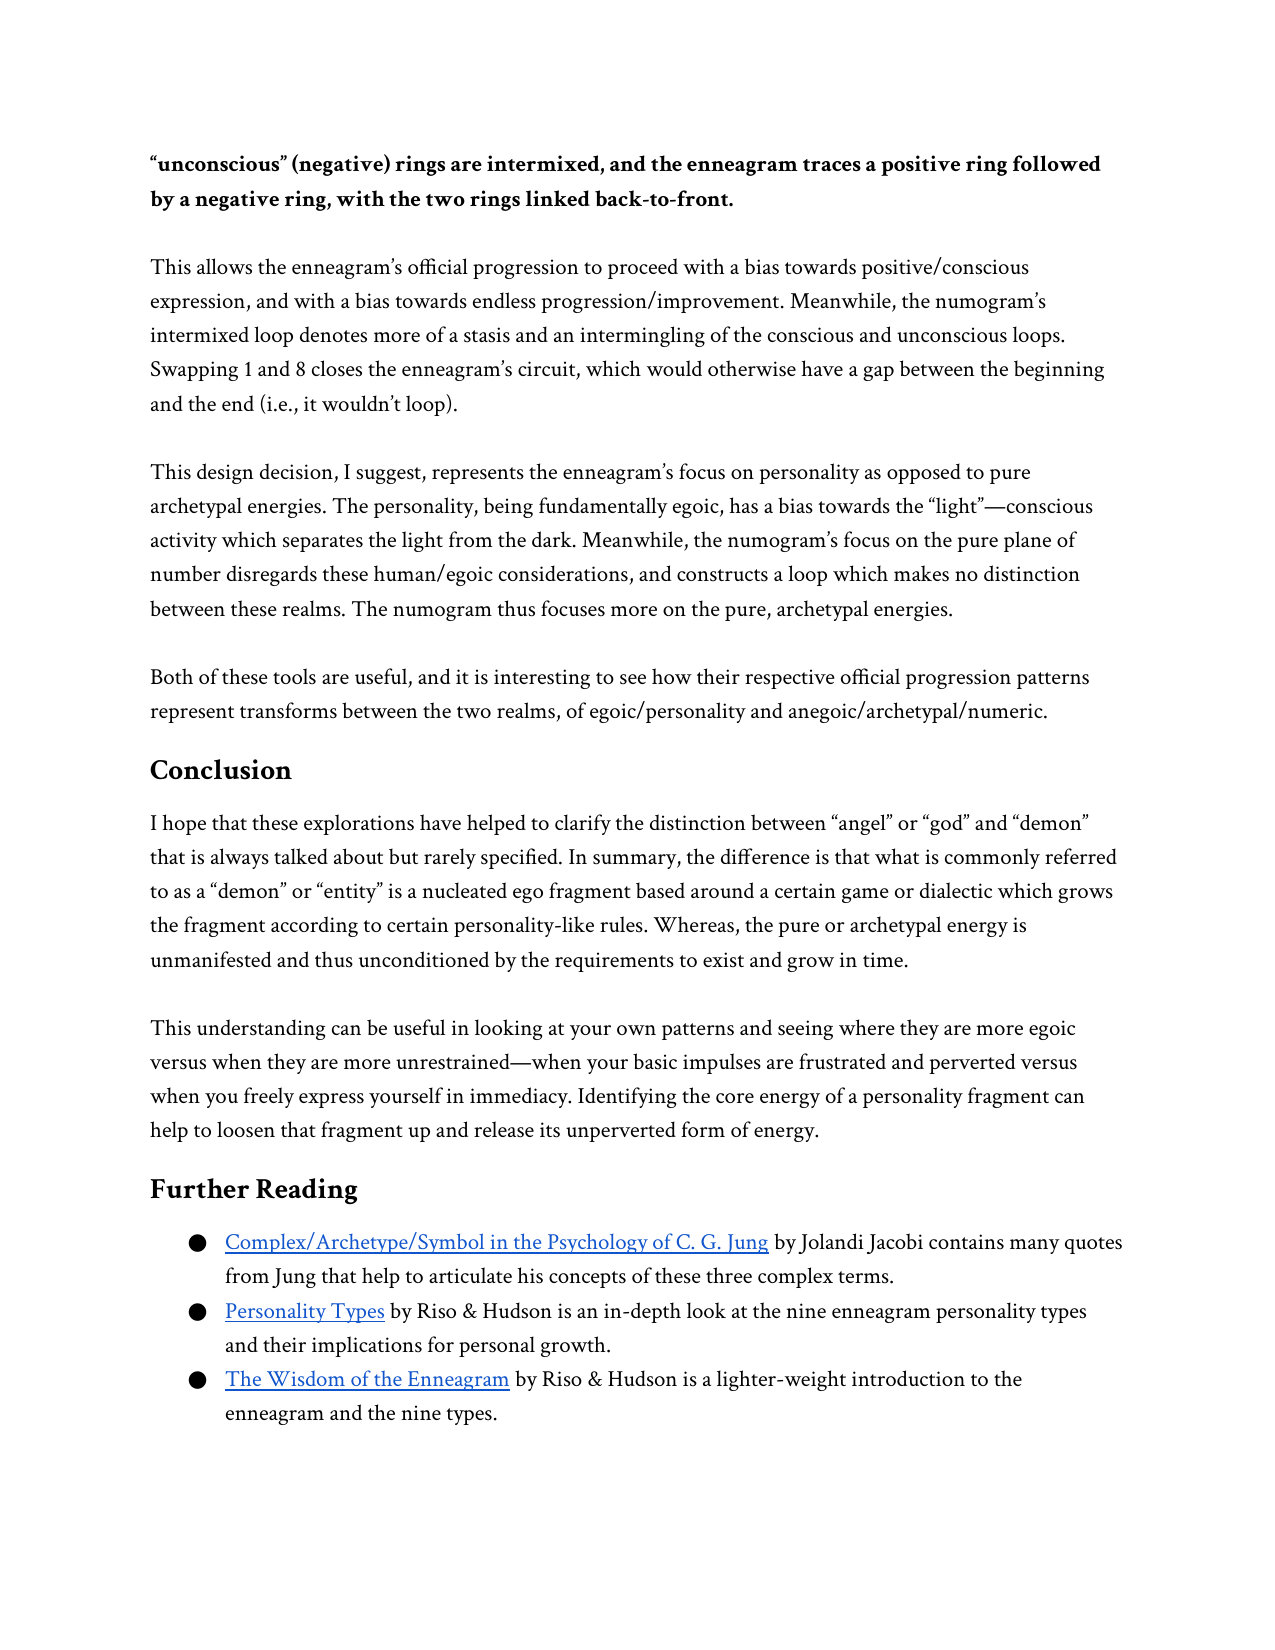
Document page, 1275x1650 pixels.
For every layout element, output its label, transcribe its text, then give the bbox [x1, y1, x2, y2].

text I hope that these explorations have helped to clarify the distinction between “angel” or “god” and “demon” that is always talked about but rarely specified. In summary, the difference is that what is commonly referred to as a “demon” or “entity” is a nucleated ego fragment based around a certain game or dialectic which grows the fragment according to certain personality-like rules. Whereas, the pure or archetypal energy is unmanifested and thus unconditioned by the requirements to exist and grow in time. [150, 808, 1125, 975]
list Complex/Archetype/Symbol in the Psychology of C. G. Jung by Jolandi Jacobi contains many quotes from Jung that help to articulate his concepts of these three complex terms. [187, 1228, 1125, 1292]
list The Wisdom of the Enneagram by Riso & Hudson is a lighter-weight introduction to the enneagram and the nine types. [187, 1364, 1125, 1428]
text This understanding can be useful in looking at your own patterns and seeing where they are more egoic versus when they are more unrestrained—when your basic impulses are frustrated and perverted versus when you freely express yourself in immediacy. Identifying the core energy of a personality fragment can help to loosen that fragment up and release its unperverted form of energy. [150, 1013, 1125, 1146]
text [150, 150, 1125, 214]
subtitle Further Reading [150, 1171, 1125, 1209]
list Personality Types by Riso & Hudson is an in-depth look at the nine enneagram personality types and their implications for personal growth. [187, 1296, 1125, 1360]
text This design decision, I suggest, represents the enneagram’s focus on personality as opposed to pure archetypal energies. The personality, being fundamentally egoic, has a bias towards the “light”—conscious activity which separates the light from the dark. Meanwhile, the numogram’s focus on the pure plane of number disregards these human/egoic considerations, and constructs a loop which makes no distinction between these realms. The numogram thus focuses more on the pure, archetypal energies. [150, 457, 1125, 624]
text This allows the enneagram’s official progression to proceed with a bias towards positive/conscious expression, and with a bias towards endless progression/improvement. Meanwhile, the numogram’s intermixed loop denotes more of a stasis and an intermingling of the conscious and unconscious loops. Swapping 1 and 8 closes the enneagram’s circuit, which would otherwise have a gap between the beginning and the end (i.e., it wouldn’t loop). [150, 252, 1125, 419]
text Both of these tools are useful, and it is interesting to see how their respective official progression patterns represent transforms between the two realms, of egoic/personality and anegoic/archetypal/numeric. [150, 662, 1125, 726]
subtitle Conclusion [150, 752, 1125, 789]
